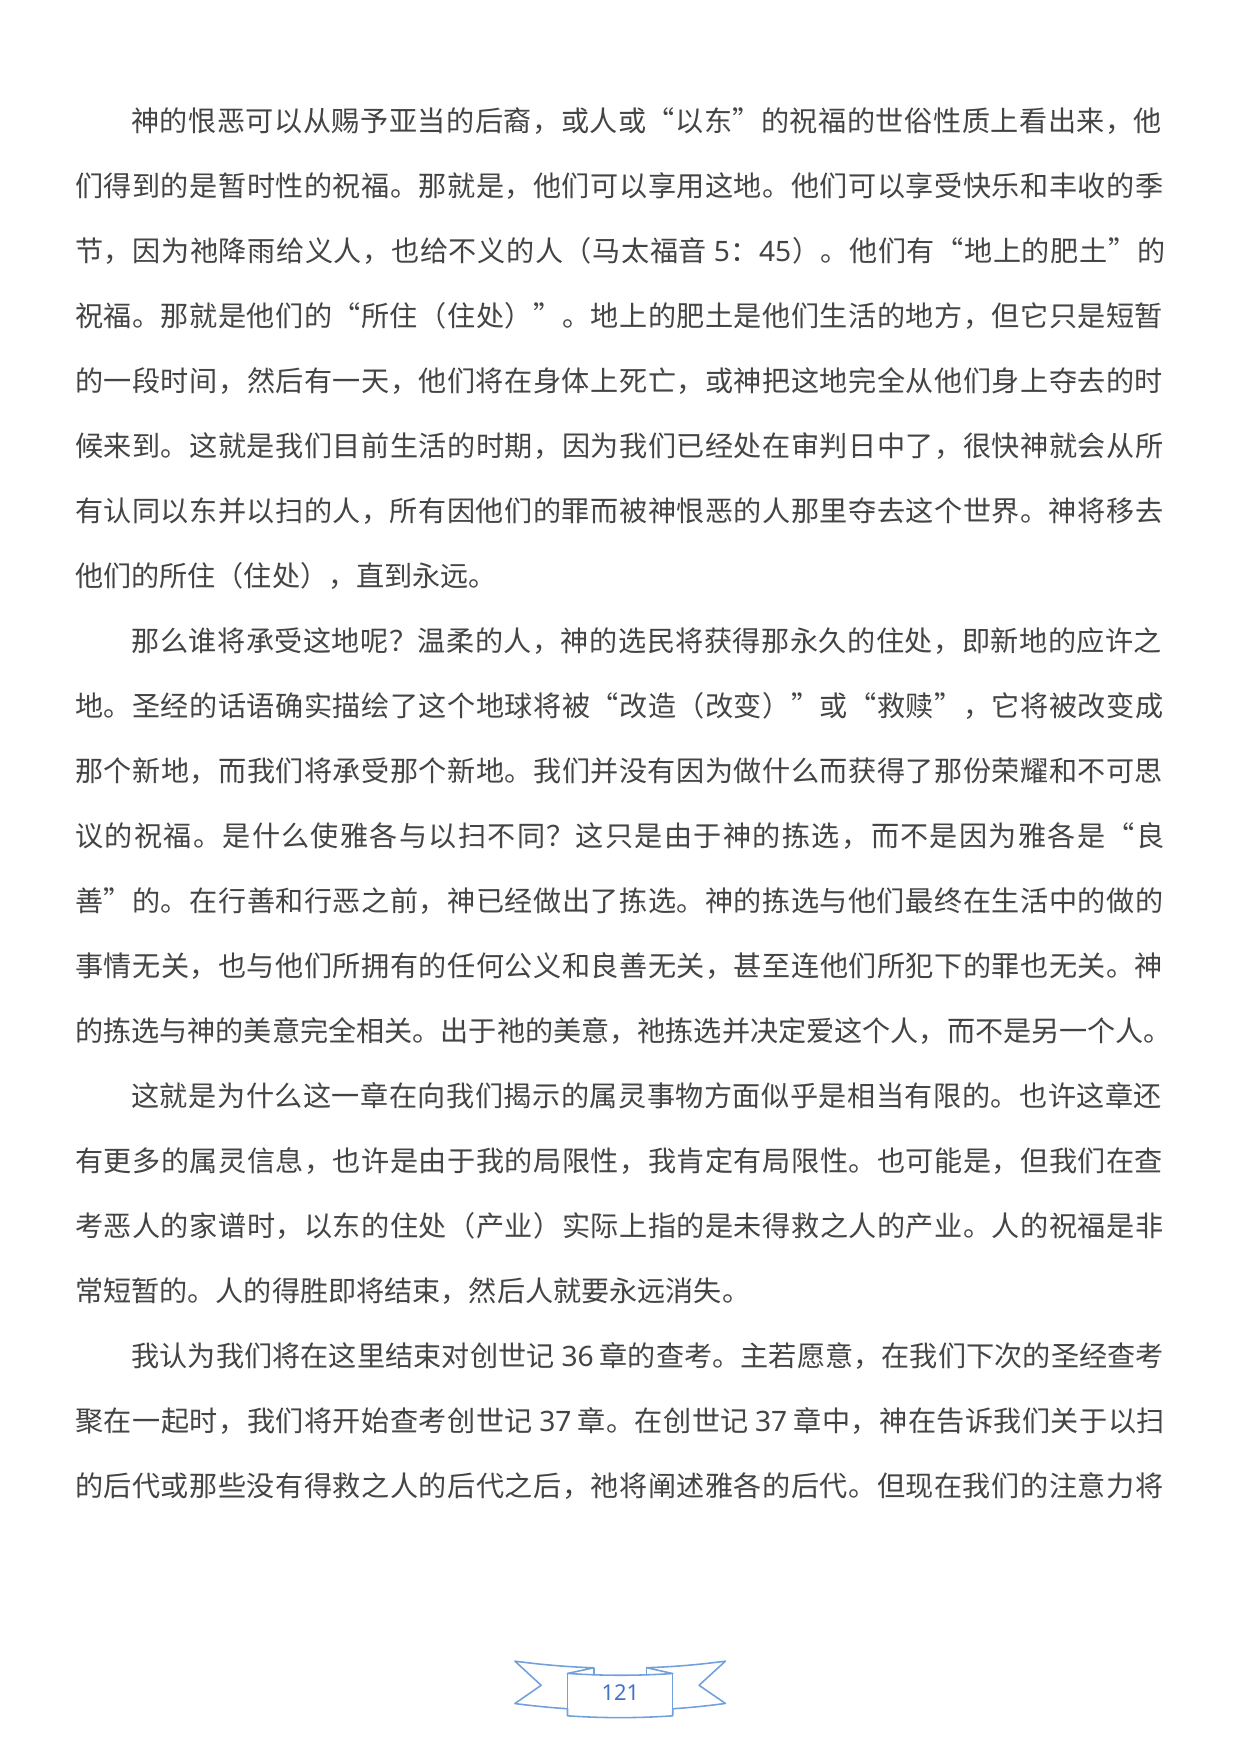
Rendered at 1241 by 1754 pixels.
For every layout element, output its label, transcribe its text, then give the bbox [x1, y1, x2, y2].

text 那么谁将承受这地呢？温柔的人，神的选民将获得那永久的住处，即新地的应许之地。圣经的话语确实描绘了这个地球将被“改造（改变）”或“救赎”，它将被改变成那个新地，而我们将承受那个新地。我们并没有因为做什么而获得了那份荣耀和不可思议的祝福。是什么使雅各与以扫不同？这只是由于神的拣选，而不是因为雅各是“良善”的。在行善和行恶之前，神已经做出了拣选。神的拣选与他们最终在生活中的做的事情无关，也与他们所拥有的任何公义和良善无关，甚至连他们所犯下的罪也无关。神的拣选与神的美意完全相关。出于祂的美意，祂拣选并决定爱这个人，而不是另一个人。 [75, 606, 1165, 1061]
text 这就是为什么这一章在向我们揭示的属灵事物方面似乎是相当有限的。也许这章还有更多的属灵信息，也许是由于我的局限性，我肯定有局限性。也可能是，但我们在查考恶人的家谱时，以东的住处（产业）实际上指的是未得救之人的产业。人的祝福是非常短暂的。人的得胜即将结束，然后人就要永远消失。 [75, 1061, 1165, 1321]
text 神的恨恶可以从赐予亚当的后裔，或人或“以东”的祝福的世俗性质上看出来，他们得到的是暂时性的祝福。那就是，他们可以享用这地。他们可以享受快乐和丰收的季节，因为祂降雨给义人，也给不义的人（马太福音5：45）。他们有“地上的肥土”的祝福。那就是他们的“所住（住处）”。地上的肥土是他们生活的地方，但它只是短暂的一段时间，然后有一天，他们将在身体上死亡，或神把这地完全从他们身上夺去的时候来到。这就是我们目前生活的时期，因为我们已经处在审判日中了，很快神就会从所有认同以东并以扫的人，所有因他们的罪而被神恨恶的人那里夺去这个世界。神将移去他们的所住（住处），直到永远。 [75, 86, 1165, 606]
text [75, 1321, 1165, 1516]
